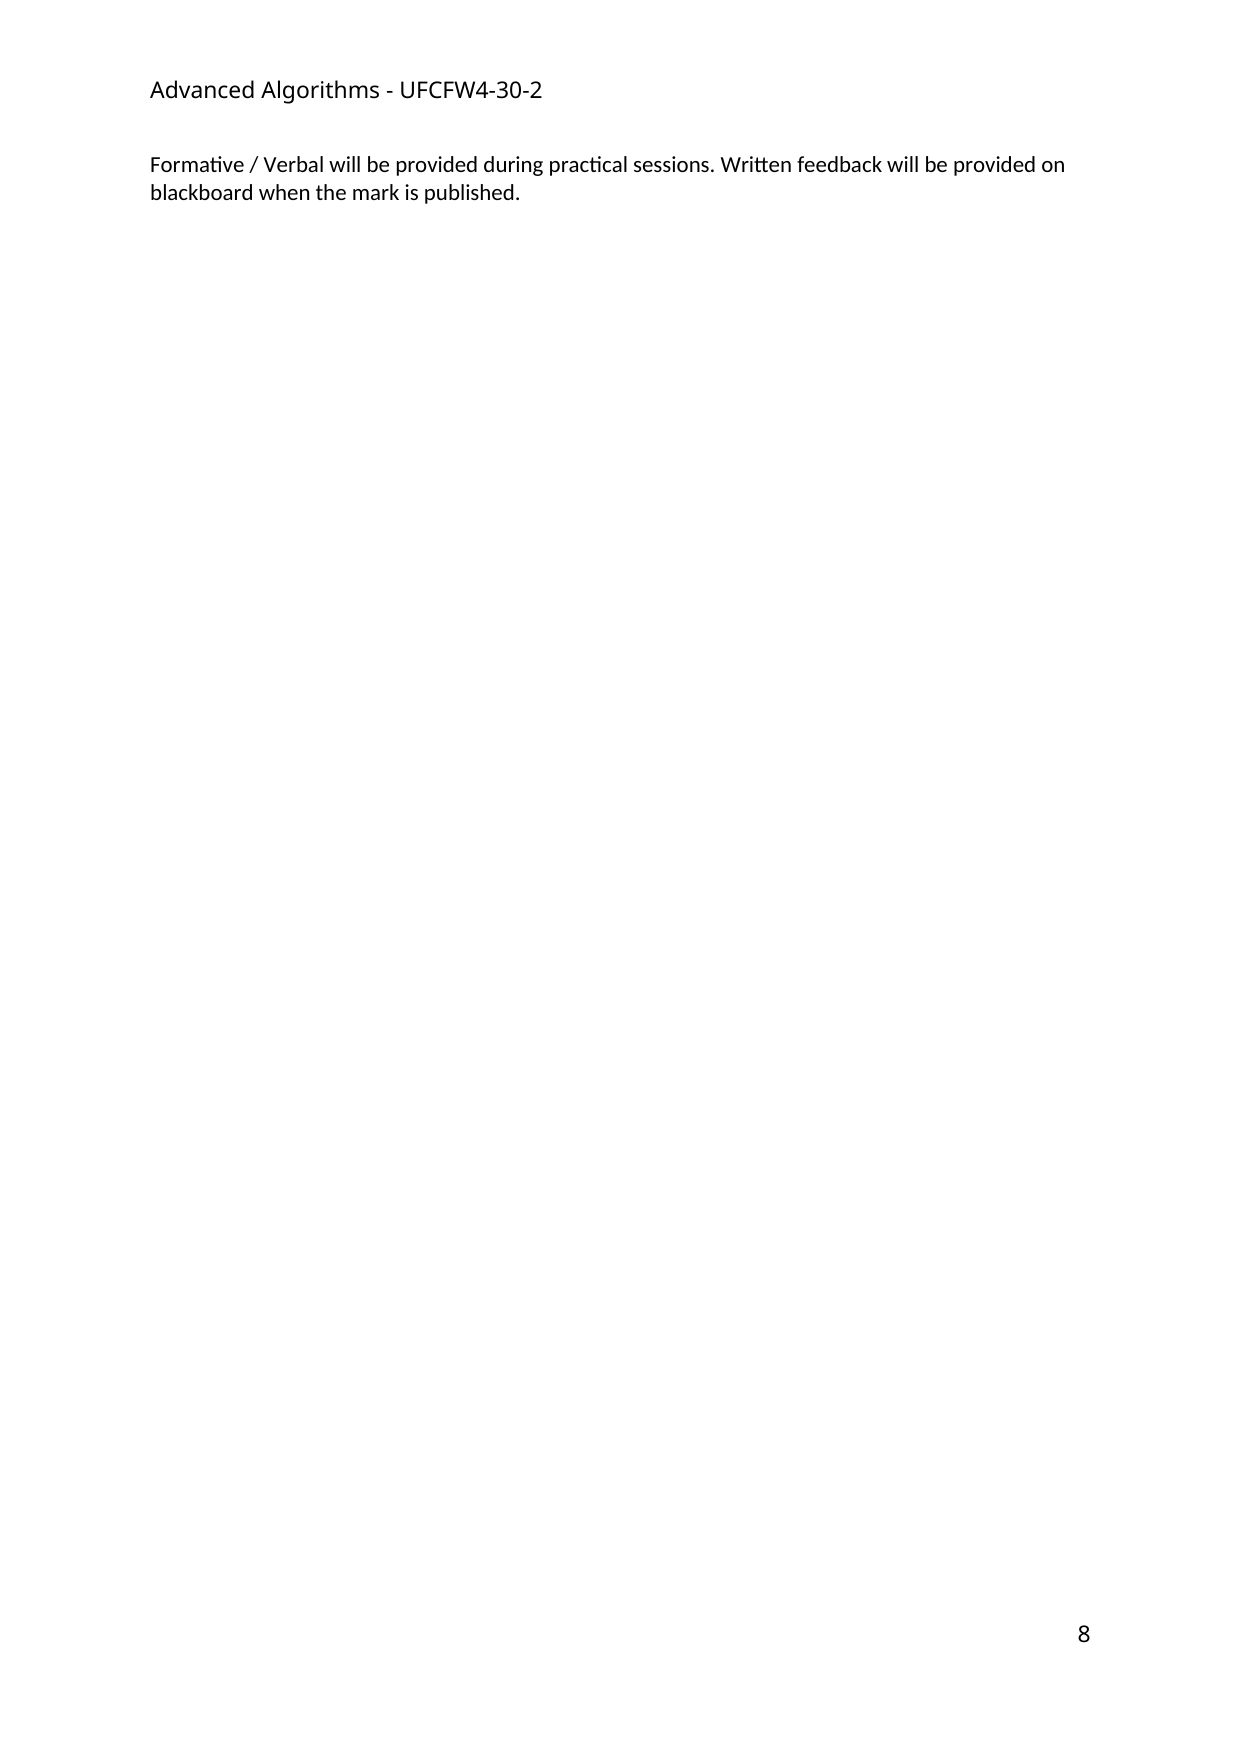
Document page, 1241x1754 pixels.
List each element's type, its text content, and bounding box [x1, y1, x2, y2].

text Formative / Verbal will be provided during practical sessions. Written feedback will be provided on blackboard when the mark is published. [150, 150, 1090, 206]
